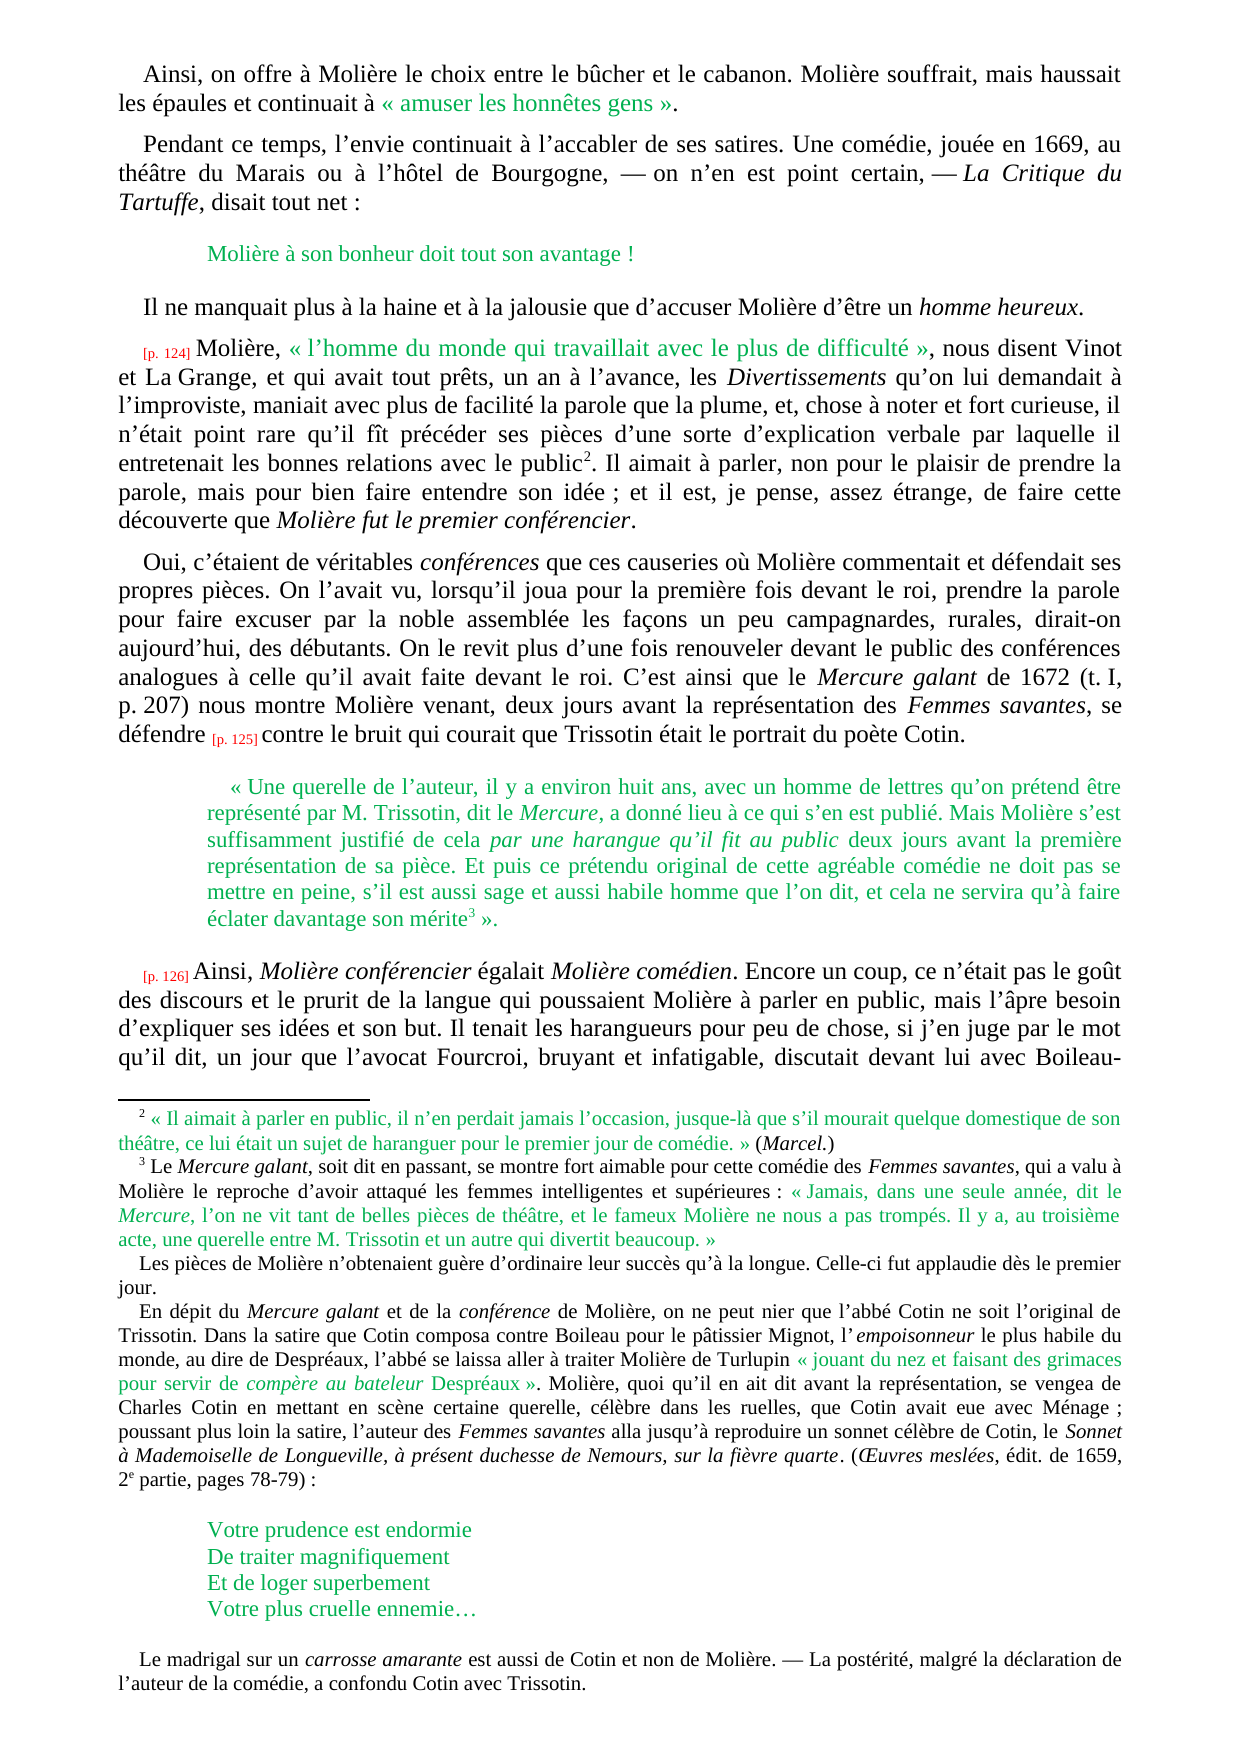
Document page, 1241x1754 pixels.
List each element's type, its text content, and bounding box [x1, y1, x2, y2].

text Ainsi, on offre à Molière le choix entre le bûcher et le cabanon. Molière souffrait, mais haussait les épaules et continuait à « amuser les honnêtes gens ». [118, 59, 1122, 117]
text [p. 124] Molière, « l’homme du monde qui travaillait avec le plus de difficulté », nous disent Vinot et La Grange, et qui avait tout prêts, un an à l’avance, les Divertissements qu’on lui demandait à l’improviste, maniait avec plus de facilité la parole que la plume, et, chose à noter et fort curieuse, il n’était point rare qu’il fît précéder ses pièces d’une sorte d’explication verbale par laquelle il entretenait les bonnes relations avec le public. Il aimait à parler, non pour le plaisir de prendre la parole, mais pour bien faire entendre son idée ; et il est, je pense, assez étrange, de faire cette découverte que Molière fut le premier conférencier. [118, 333, 1122, 534]
text « Une querelle de l’auteur, il y a environ huit ans, avec un homme de lettres qu’on prétend être représenté par M. Trissotin, dit le Mercure, a donné lieu à ce qui s’en est publié. Mais Molière s’est suffisamment justifié de cela par une harangue qu’il fit au public deux jours avant la première représentation de sa pièce. Et puis ce prétendu original de cette agréable comédie ne doit pas se mettre en peine, s’il est aussi sage et aussi habile homme que l’on dit, et cela ne servira qu’à faire éclater davantage son mérite ». [207, 773, 1122, 931]
text Molière à son bonheur doit tout son avantage ! [207, 240, 1122, 267]
text [p. 126] Ainsi, Molière conférencier égalait Molière comédien. Encore un coup, ce n’était pas le goût des discours et le prurit de la langue qui poussaient Molière à parler en public, mais l’âpre besoin d’expliquer ses idées et son but. Il tenait les harangueurs pour peu de chose, si j’en juge par le mot qu’il dit, un jour que l’avocat Fourcroi, bruyant et infatigable, discutait devant lui avec Boileau-Despréaux, dont la voix était faible et aiguë : [118, 956, 1122, 1071]
text Il ne manquait plus à la haine et à la jalousie que d’accuser Molière d’être un homme heureux. [118, 292, 1122, 320]
text Pendant ce temps, l’envie continuait à l’accabler de ses satires. Une comédie, jouée en 1669, au théâtre du Marais ou à l’hôtel de Bourgogne, — on n’en est point certain, — La Critique du Tartuffe, disait tout net : [118, 129, 1122, 215]
text Oui, c’étaient de véritables conférences que ces causeries où Molière commentait et défendait ses propres pièces. On l’avait vu, lorsqu’il joua pour la première fois devant le roi, prendre la parole pour faire excuser par la noble assemblée les façons un peu campagnardes, rurales, dirait-on aujourd’hui, des débutants. On le revit plus d’une fois renouveler devant le public des conférences analogues à celle qu’il avait faite devant le roi. C’est ainsi que le Mercure galant de 1672 (t. I, p. 207) nous montre Molière venant, deux jours avant la représentation des Femmes savantes, se défendre [p. 125] contre le bruit qui courait que Trissotin était le portrait du poète Cotin. [118, 547, 1122, 748]
